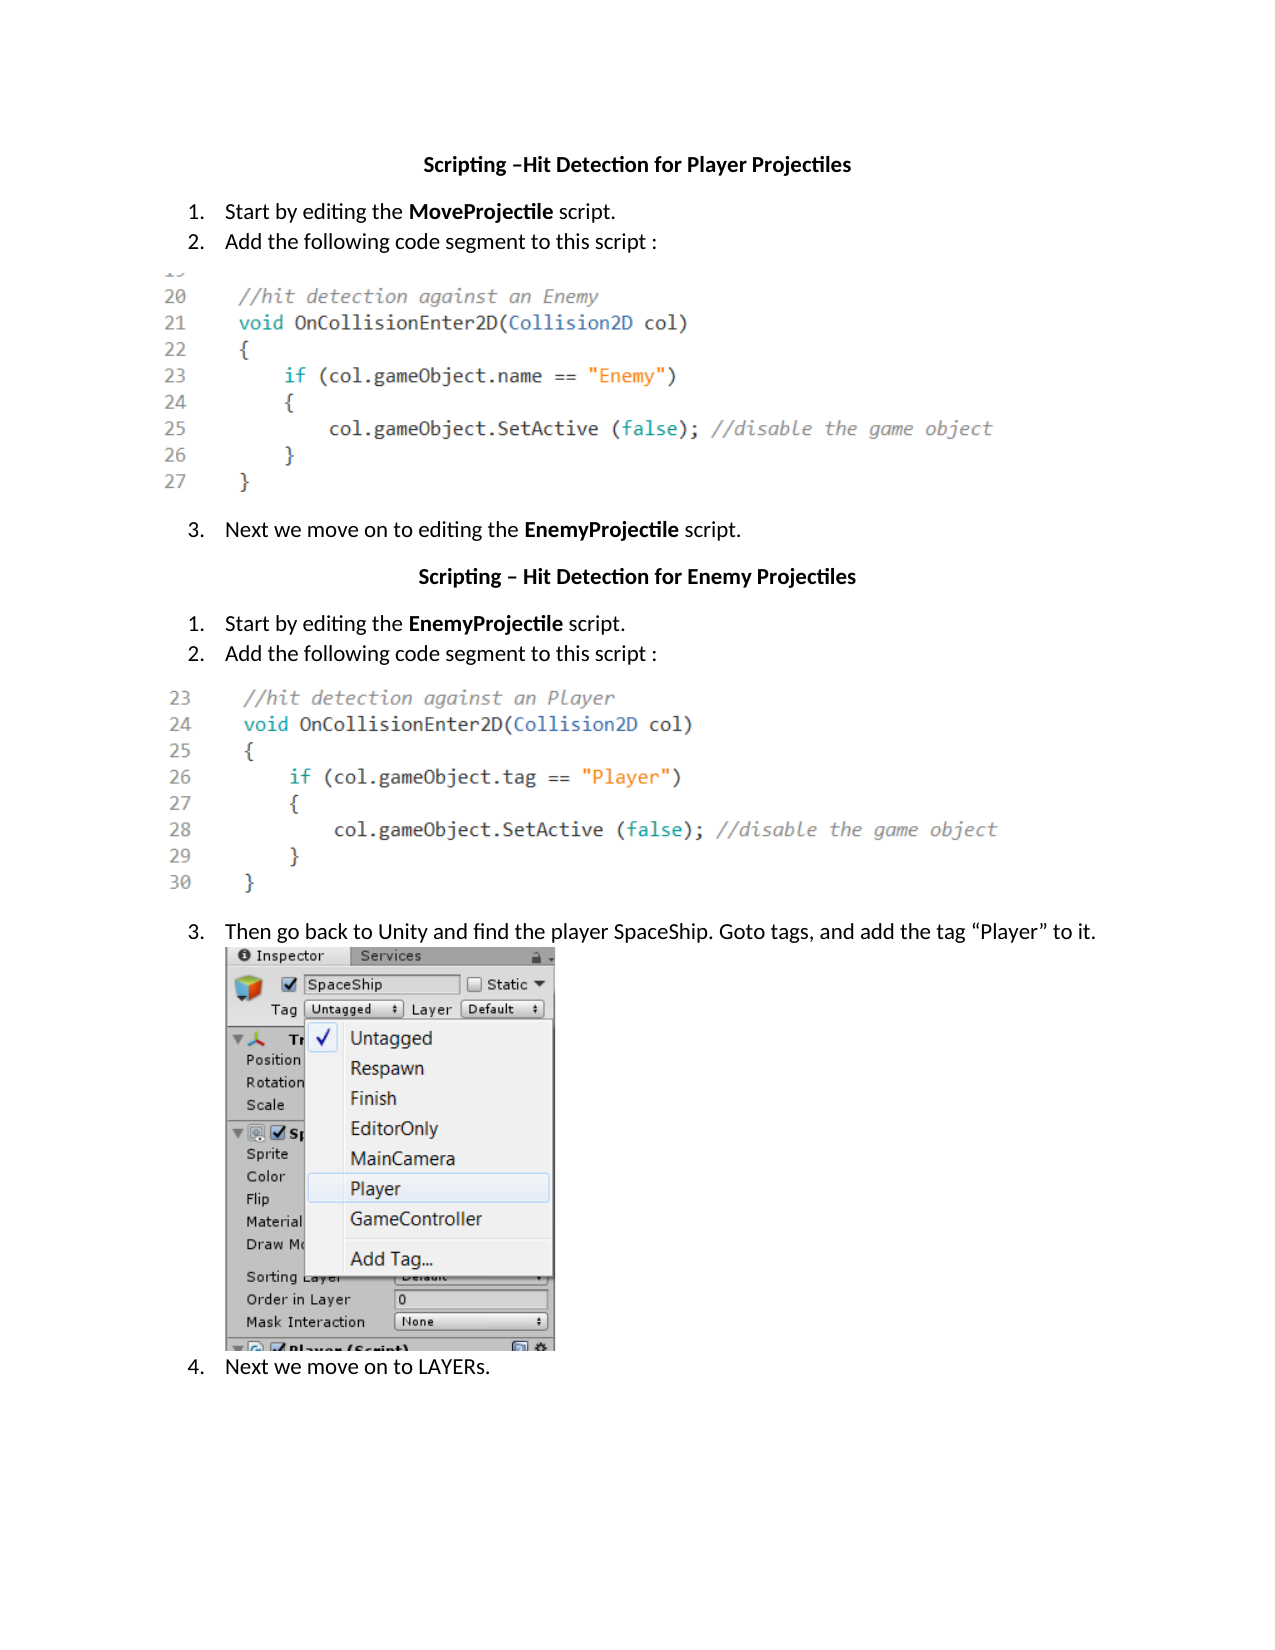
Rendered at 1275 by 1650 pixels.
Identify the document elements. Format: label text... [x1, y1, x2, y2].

picture [225, 947, 555, 1351]
text Scripting –Hit Detection for Player Projectiles [150, 150, 1125, 178]
picture [150, 273, 1023, 497]
text Scripting – Hit Detection for Enemy Projectiles [150, 562, 1125, 590]
list Next we move on to editing the EnemyProjectile script. [187, 515, 1125, 543]
list Then go back to Unity and find the player SpaceShip. Goto tags, and add the tag “Player” to it. [187, 917, 1125, 946]
list Next we move on to LAYERs. [187, 1352, 1125, 1380]
list Add the following code segment to this script : [187, 227, 1125, 255]
picture [150, 686, 1019, 899]
list Start by editing the EnemyProjectile script. [187, 609, 1125, 637]
list Add the following code segment to this script : [187, 639, 1125, 667]
list Start by editing the MoveProjectile script. [187, 197, 1125, 225]
